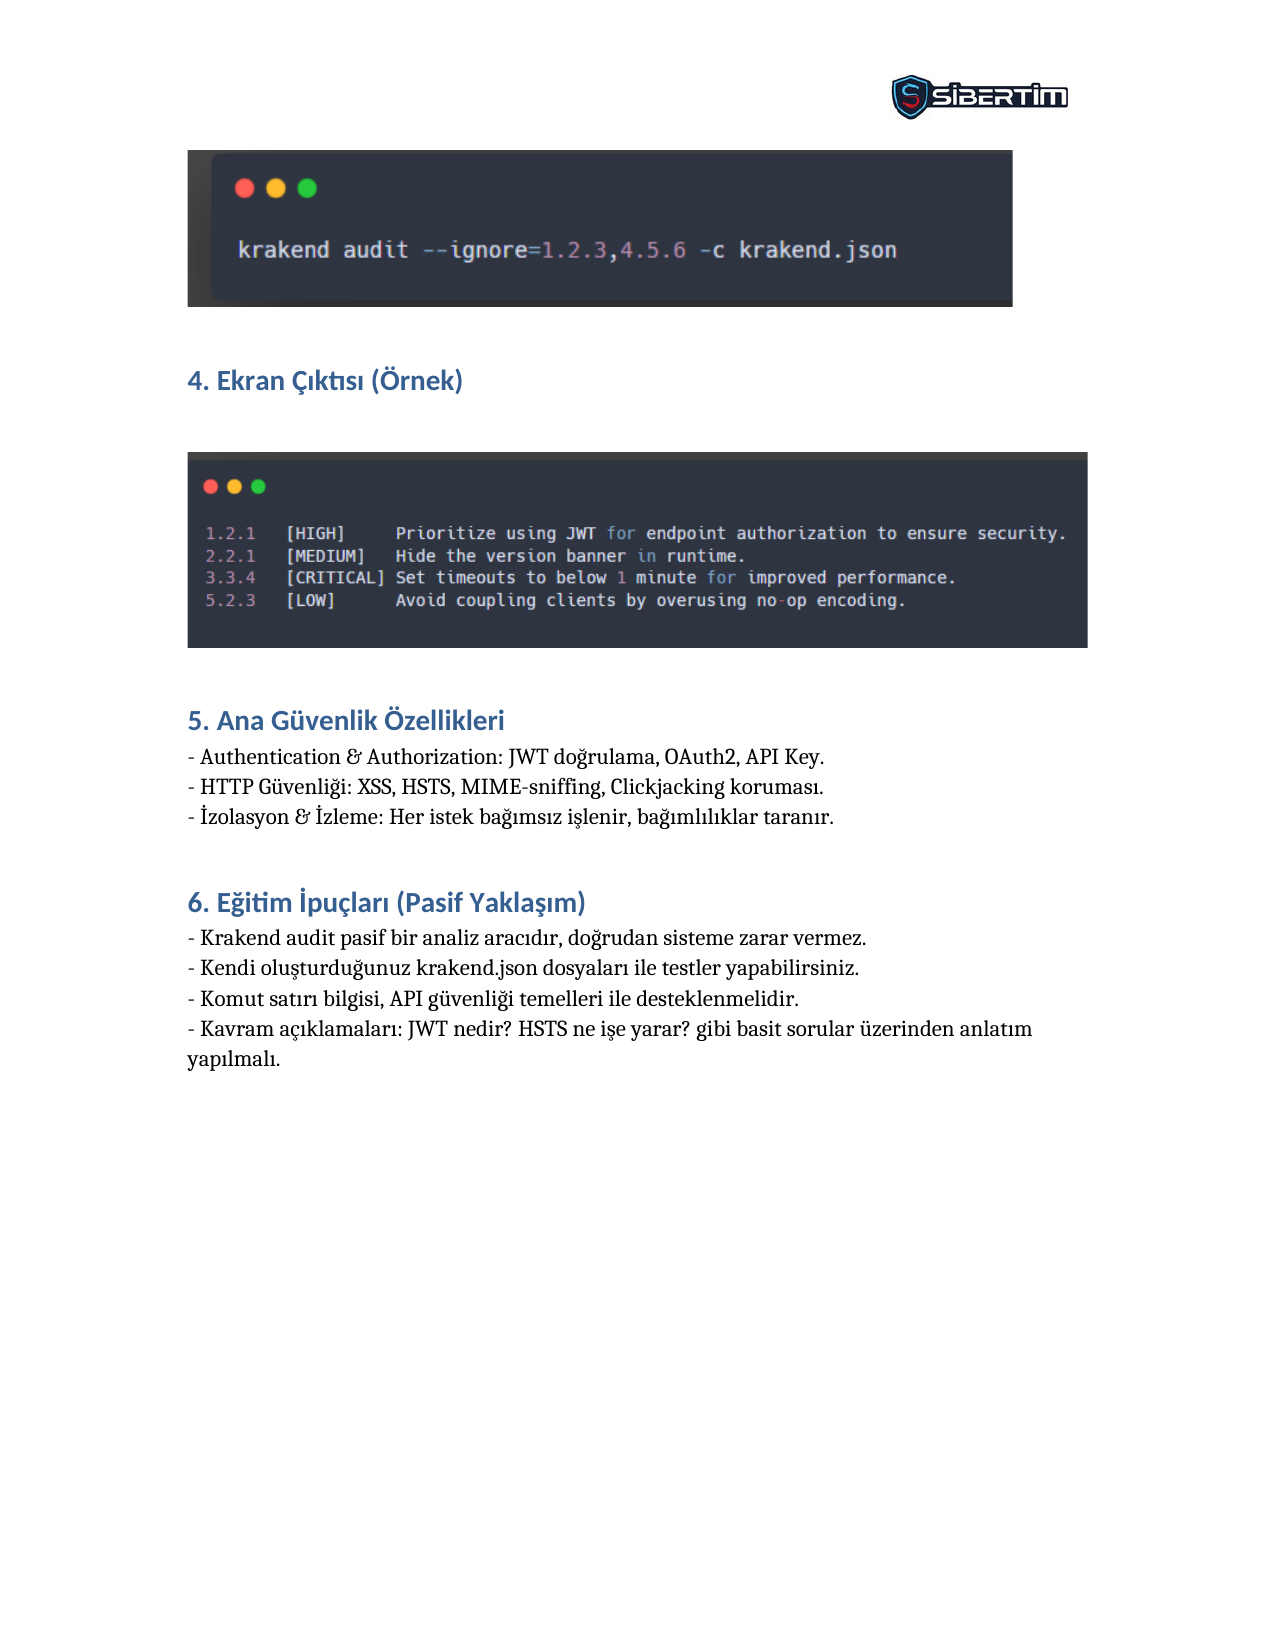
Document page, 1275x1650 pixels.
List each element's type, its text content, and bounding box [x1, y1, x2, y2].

text - Authentication & Authorization: JWT doğrulama, OAuth2, API Key. - HTTP Güvenliği: XSS, HSTS, MIME-sniffing, Clickjacking koruması. - İzolasyon & İzleme: Her istek bağımsız işlenir, bağımlılıklar taranır. [187, 743, 1087, 830]
picture [888, 75, 1069, 120]
picture [187, 452, 1088, 648]
subtitle 6. Eğitim İpuçları (Pasif Yaklaşım) [187, 884, 1087, 920]
subtitle 5. Ana Güvenlik Özellikleri [187, 702, 1087, 738]
text - Krakend audit pasif bir analiz aracıdır, doğrudan sisteme zarar vermez. - Kendi oluşturduğunuz krakend.json dosyaları ile testler yapabilirsiniz. - Komut satırı bilgisi, API güvenliği temelleri ile desteklenmelidir. - Kavram açıklamaları: JWT nedir? HSTS ne işe yarar? gibi basit sorular üzerinden anlatım yapılmalı. [187, 925, 1087, 1072]
picture [187, 150, 1013, 307]
subtitle 4. Ekran Çıktısı (Örnek) [187, 362, 1087, 397]
